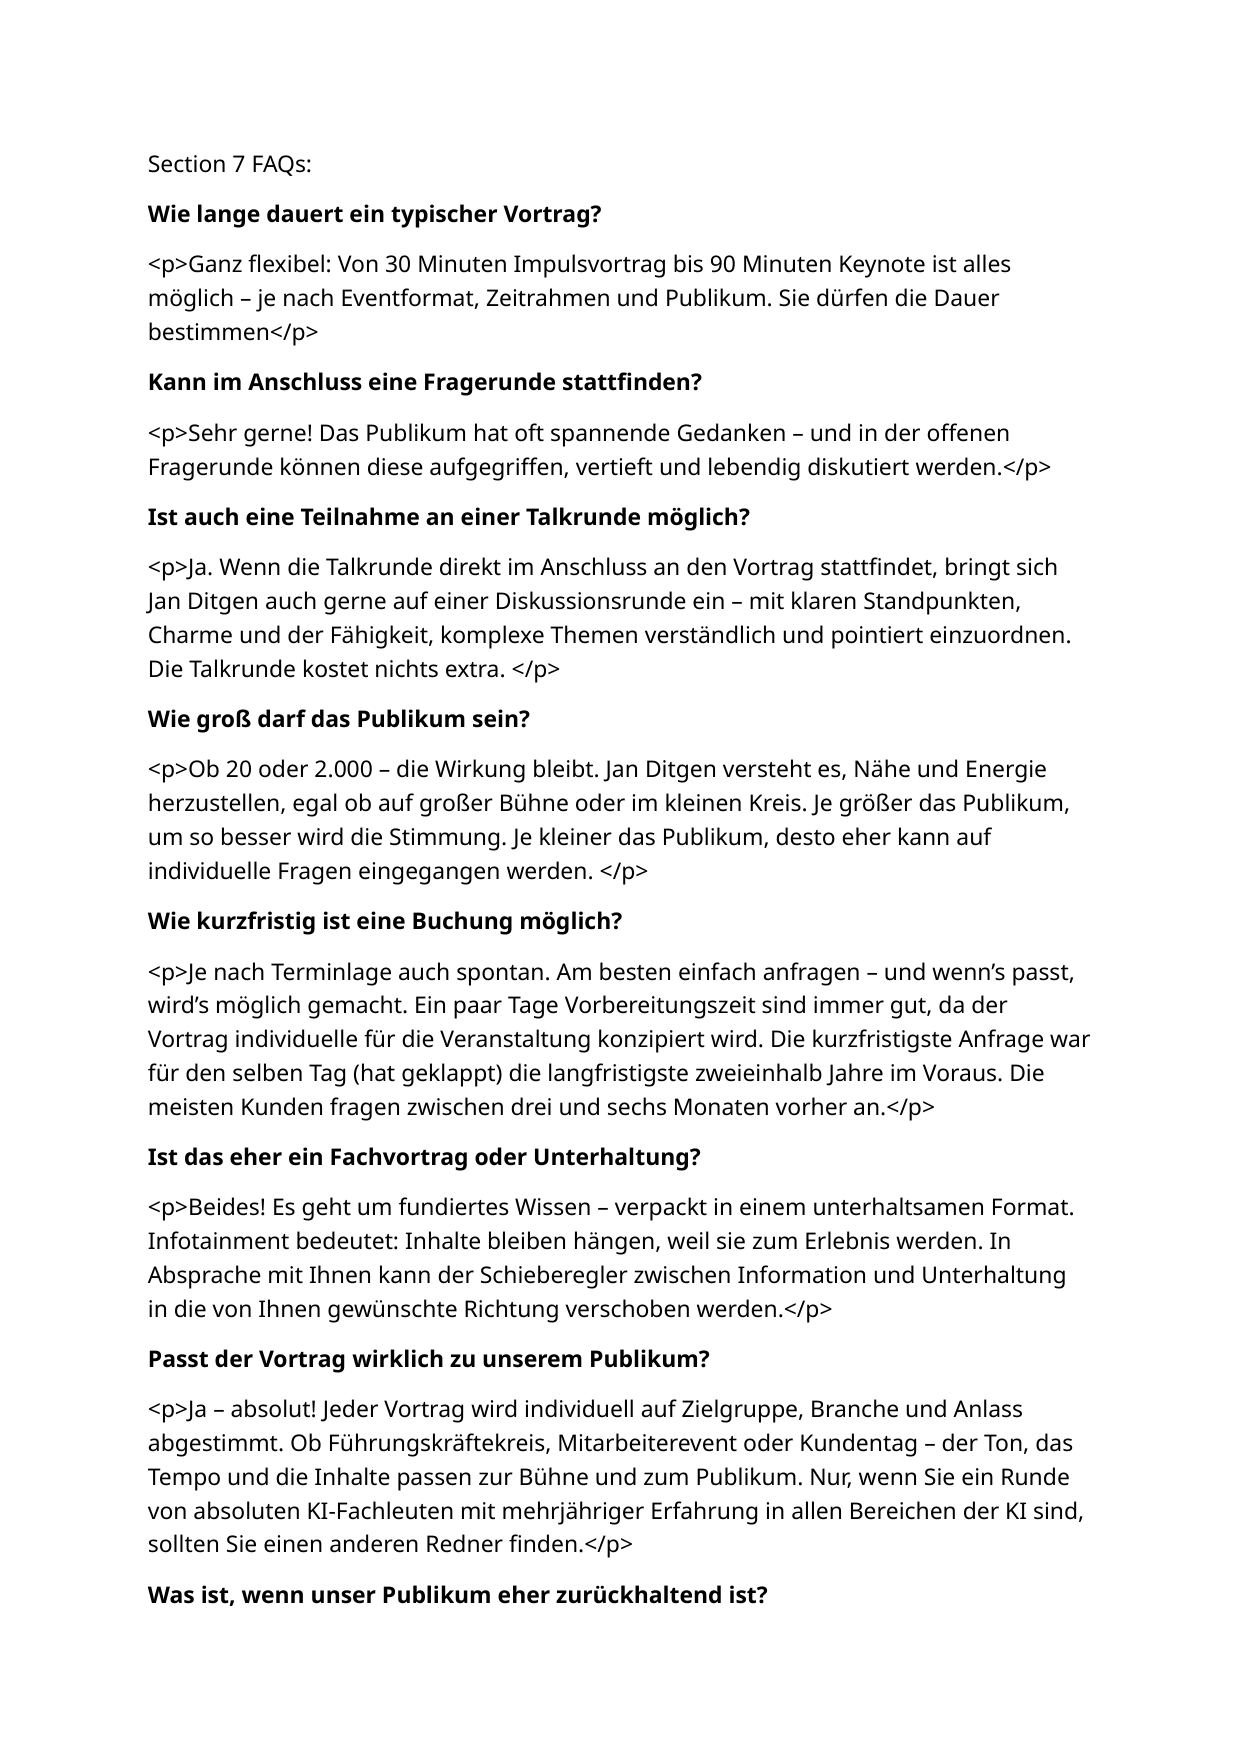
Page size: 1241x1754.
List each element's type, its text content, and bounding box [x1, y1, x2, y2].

text <p>Ja. Wenn die Talkrunde direkt im Anschluss an den Vortrag stattfindet, bringt sich Jan Ditgen auch gerne auf einer Diskussionsrunde ein – mit klaren Standpunkten, Charme und der Fähigkeit, komplexe Themen verständlich und pointiert einzuordnen. Die Talkrunde kostet nichts extra. </p> [148, 551, 1093, 684]
text Wie lange dauert ein typischer Vortrag? [148, 198, 1093, 229]
text Was ist, wenn unser Publikum eher zurückhaltend ist? [148, 1579, 1093, 1610]
text Wie kurzfristig ist eine Buchung möglich? [148, 905, 1093, 936]
text Ist das eher ein Fachvortrag oder Unterhaltung? [148, 1141, 1093, 1172]
text <p>Sehr gerne! Das Publikum hat oft spannende Gedanken – und in der offenen Fragerunde können diese aufgegriffen, vertieft und lebendig diskutiert werden.</p> [148, 417, 1093, 482]
text <p>Ob 20 oder 2.000 – die Wirkung bleibt. Jan Ditgen versteht es, Nähe und Energie herzustellen, egal ob auf großer Bühne oder im kleinen Kreis. Je größer das Publikum, um so besser wird die Stimmung. Je kleiner das Publikum, desto eher kann auf individuelle Fragen eingegangen werden. </p> [148, 753, 1093, 886]
text Ist auch eine Teilnahme an einer Talkrunde möglich? [148, 501, 1093, 532]
text <p>Ja – absolut! Jeder Vortrag wird individuell auf Zielgruppe, Branche und Anlass abgestimmt. Ob Führungskräftekreis, Mitarbeiterevent oder Kundentag – der Ton, das Tempo und die Inhalte passen zur Bühne und zum Publikum. Nur, wenn Sie ein Runde von absoluten KI-Fachleuten mit mehrjähriger Erfahrung in allen Bereichen der KI sind, sollten Sie einen anderen Redner finden.</p> [148, 1393, 1093, 1560]
text <p>Je nach Terminlage auch spontan. Am besten einfach anfragen – und wenn’s passt, wird’s möglich gemacht. Ein paar Tage Vorbereitungszeit sind immer gut, da der Vortrag individuelle für die Veranstaltung konzipiert wird. Die kurzfristigste Anfrage war für den selben Tag (hat geklappt) die langfristigste zweieinhalb Jahre im Voraus. Die meisten Kunden fragen zwischen drei und sechs Monaten vorher an.</p> [148, 956, 1093, 1122]
text Kann im Anschluss eine Fragerunde stattfinden? [148, 366, 1093, 398]
text <p>Ganz flexibel: Von 30 Minuten Impulsvortrag bis 90 Minuten Keynote ist alles möglich – je nach Eventformat, Zeitrahmen und Publikum. Sie dürfen die Dauer bestimmen</p> [148, 248, 1093, 347]
text Passt der Vortrag wirklich zu unserem Publikum? [148, 1343, 1093, 1374]
text Wie groß darf das Publikum sein? [148, 703, 1093, 734]
text Section 7 FAQs: [148, 148, 1093, 179]
text <p>Beides! Es geht um fundiertes Wissen – verpackt in einem unterhaltsamen Format. Infotainment bedeutet: Inhalte bleiben hängen, weil sie zum Erlebnis werden. In Absprache mit Ihnen kann der Schieberegler zwischen Information und Unterhaltung in die von Ihnen gewünschte Richtung verschoben werden.</p> [148, 1191, 1093, 1324]
